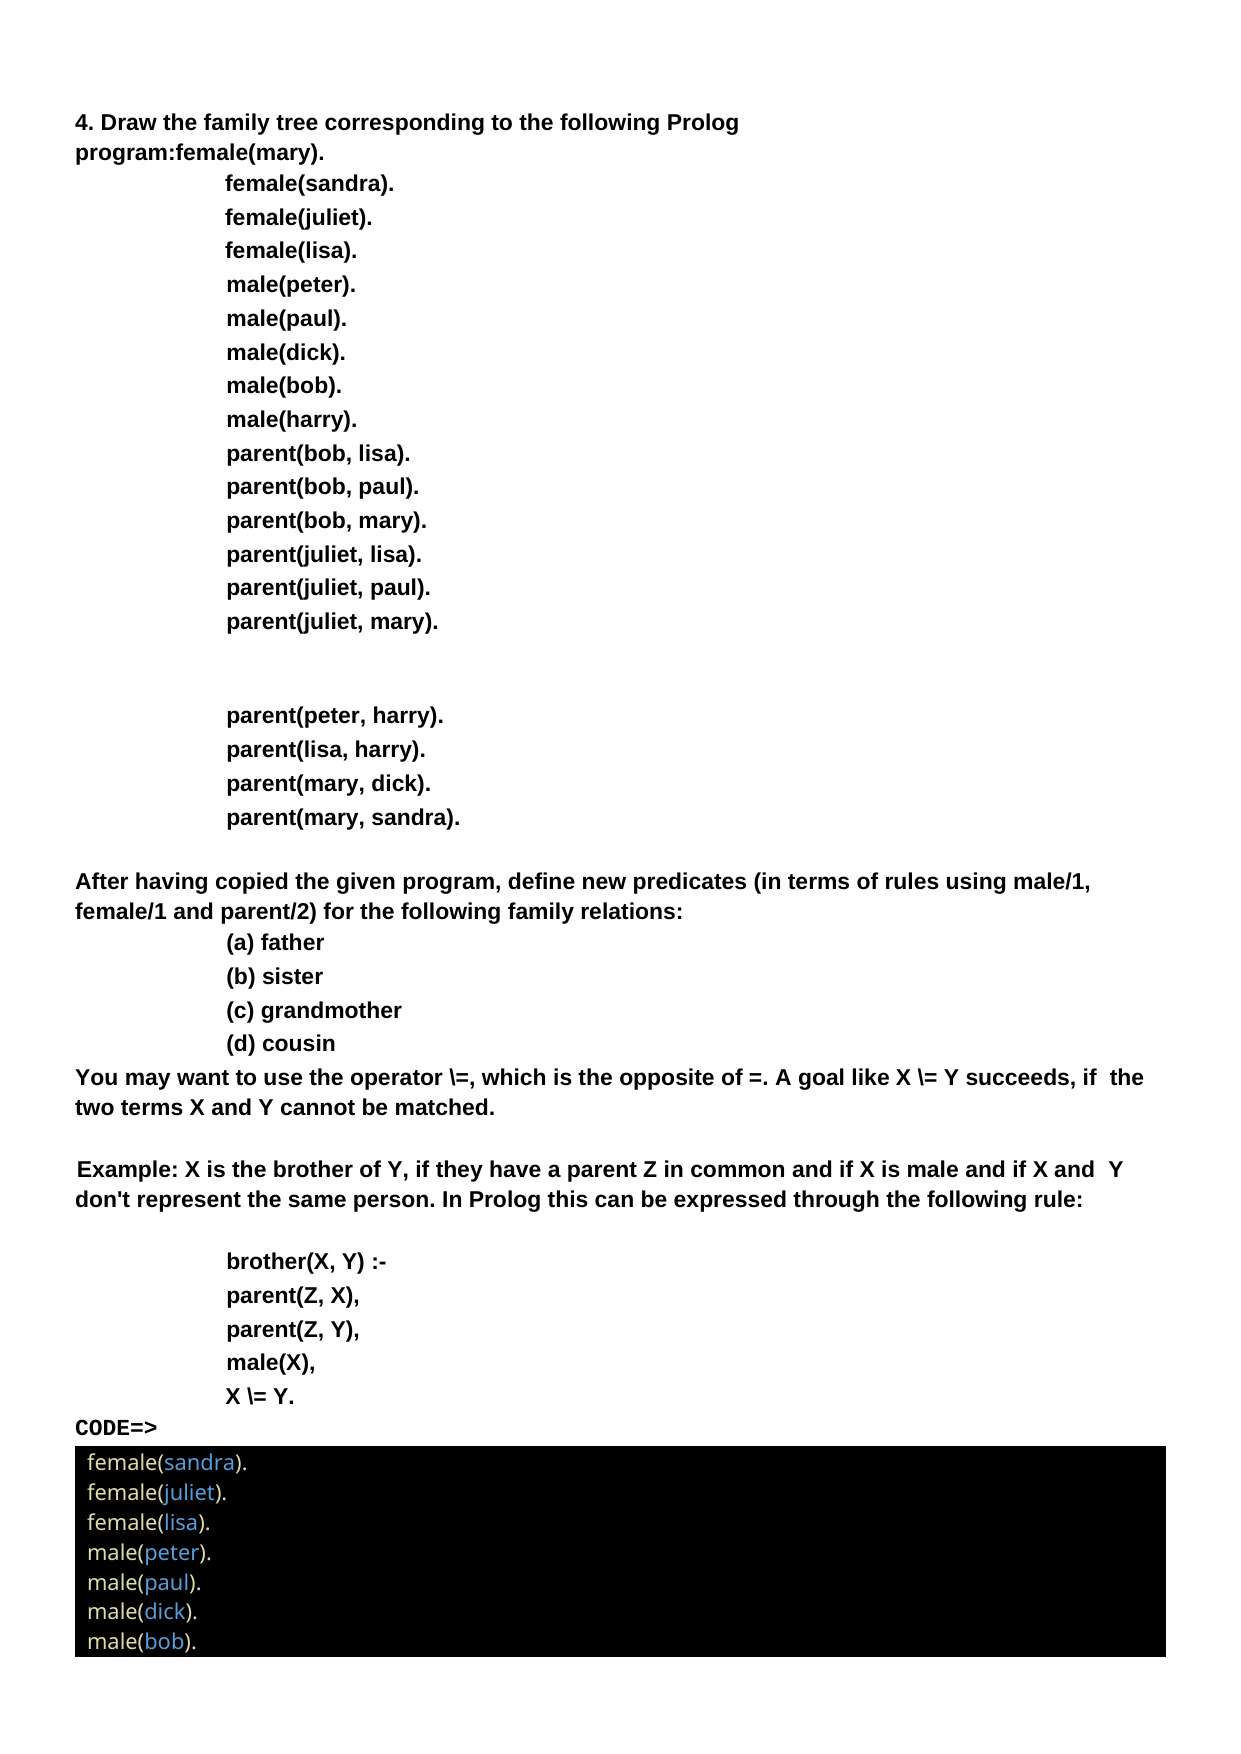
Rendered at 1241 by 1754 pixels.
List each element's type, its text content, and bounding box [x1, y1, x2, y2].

text You may want to use the operator \=, which is the opposite of =. A goal like X \= Y succeeds, if the two terms X and Y cannot be matched. [75, 1064, 1163, 1121]
text male(paul). [226, 305, 1165, 331]
text parent(Z, X), [226, 1282, 1165, 1308]
text male(bob). [226, 372, 1165, 398]
text male(harry). [226, 406, 1165, 432]
text parent(juliet, mary). [226, 608, 1165, 634]
text female(juliet). [225, 204, 1165, 230]
text parent(lisa, harry). [226, 736, 1165, 762]
text X \= Y. [225, 1383, 1165, 1409]
text parent(juliet, paul). [226, 574, 1165, 601]
text parent(bob, lisa). [226, 440, 1165, 466]
text After having copied the given program, define new predicates (in terms of rules using male/1, female/1 and parent/2) for the following family relations: [75, 868, 1149, 924]
text parent(mary, sandra). [226, 803, 1165, 830]
text female(lisa). [225, 237, 1165, 264]
text 4. Draw the family tree corresponding to the following Prolog program:female(mary). [75, 109, 960, 165]
text (b) sister [226, 963, 1165, 989]
text parent(juliet, lisa). [226, 541, 1165, 567]
text parent(peter, harry). [226, 702, 1165, 729]
text male(peter). [226, 271, 1165, 297]
text male(dick). [226, 338, 1165, 365]
text (c) grandmother [226, 997, 1165, 1023]
text (d) cousin [226, 1030, 1165, 1057]
text parent(bob, paul). [226, 473, 1165, 500]
text Example: X is the brother of Y, if they have a parent Z in common and if X is male and if X and Y don't represent the same person. In Prolog this can be expressed through the following rule: [75, 1156, 1162, 1213]
text CODE=> [75, 1417, 1165, 1442]
text male(X), [226, 1349, 1165, 1376]
text parent(bob, mary). [226, 507, 1165, 533]
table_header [76, 1448, 1165, 1656]
text female(sandra). [225, 170, 1165, 196]
text parent(mary, dick). [226, 770, 1165, 796]
text parent(Z, Y), [226, 1316, 1165, 1342]
text (a) father [226, 929, 1165, 956]
text brother(X, Y) :- [226, 1248, 1165, 1274]
